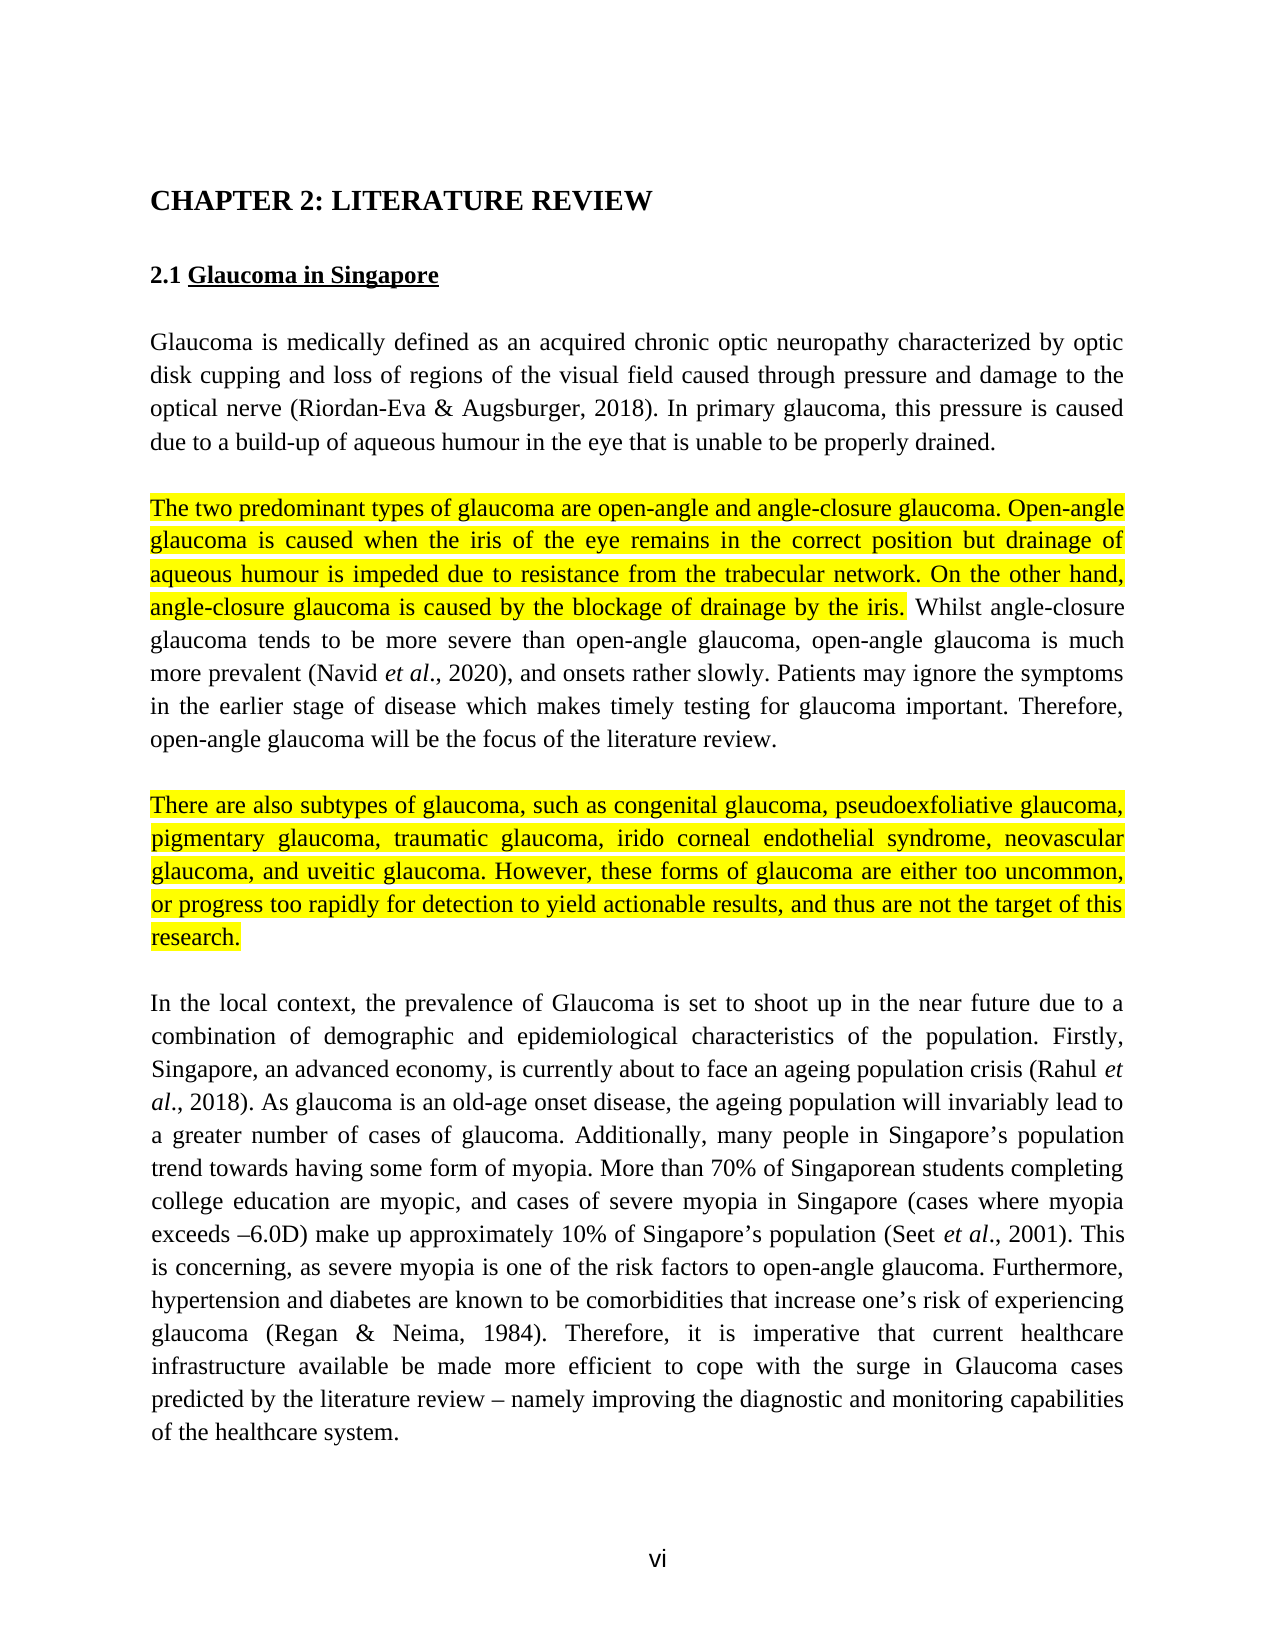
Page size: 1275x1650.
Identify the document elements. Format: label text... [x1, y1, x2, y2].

text Glaucoma is medically defined as an acquired chronic optic neuropathy characterized by optic disk cupping and loss of regions of the visual field caused through pressure and damage to the optical nerve (Riordan-Eva & Augsburger, 2018). In primary glaucoma, this pressure is caused due to a build-up of aqueous humour in the eye that is unable to be properly drained. [150, 327, 1125, 455]
text In the local context, the prevalence of Glaucoma is set to shoot up in the near future due to a combination of demographic and epidemiological characteristics of the population. Firstly, Singapore, an advanced economy, is currently about to face an ageing population crisis (Rahul et al., 2018). As glaucoma is an old-age onset disease, the ageing population will invariably lead to a greater number of cases of glaucoma. Additionally, many people in Singapore’s population trend towards having some form of myopia. More than 70% of Singaporean students completing college education are myopic, and cases of severe myopia in Singapore (cases where myopia exceeds –6.0D) make up approximately 10% of Singapore’s population (Seet et al., 2001). This is concerning, as severe myopia is one of the risk factors to open-angle glaucoma. Furthermore, hypertension and diabetes are known to be comorbidities that increase one’s risk of experiencing glaucoma (Regan & Neima, 1984). Therefore, it is imperative that current healthcare infrastructure available be made more efficient to cope with the surge in Glaucoma cases predicted by the literature review – namely improving the diagnostic and monitoring capabilities of the healthcare system. [150, 988, 1125, 1446]
text The two predominant types of glaucoma are open-angle and angle-closure glaucoma. Open-angle glaucoma is caused when the iris of the eye remains in the correct position but drainage of aqueous humour is impeded due to resistance from the trabecular network. On the other hand, angle-closure glaucoma is caused by the blockage of drainage by the iris. Whilst angle-closure glaucoma tends to be more severe than open-angle glaucoma, open-angle glaucoma is much more prevalent (Navid et al., 2020), and onsets rather slowly. Patients may ignore the symptoms in the earlier stage of disease which makes timely testing for glaucoma important. Therefore, open-angle glaucoma will be the focus of the literature review. [150, 587, 1125, 752]
text There are also subtypes of glaucoma, such as congenital glaucoma, pseudoexfoliative glaucoma, pigmentary glaucoma, traumatic glaucoma, irido corneal endothelial syndrome, neovascular glaucoma, and uveitic glaucoma. However, these forms of glaucoma are either too uncommon, or progress too rapidly for detection to yield actionable results, and thus are not the target of this research. [150, 818, 1125, 951]
list Glaucoma in Singapore [150, 260, 885, 289]
text CHAPTER 2: LITERATURE REVIEW [150, 183, 1125, 217]
